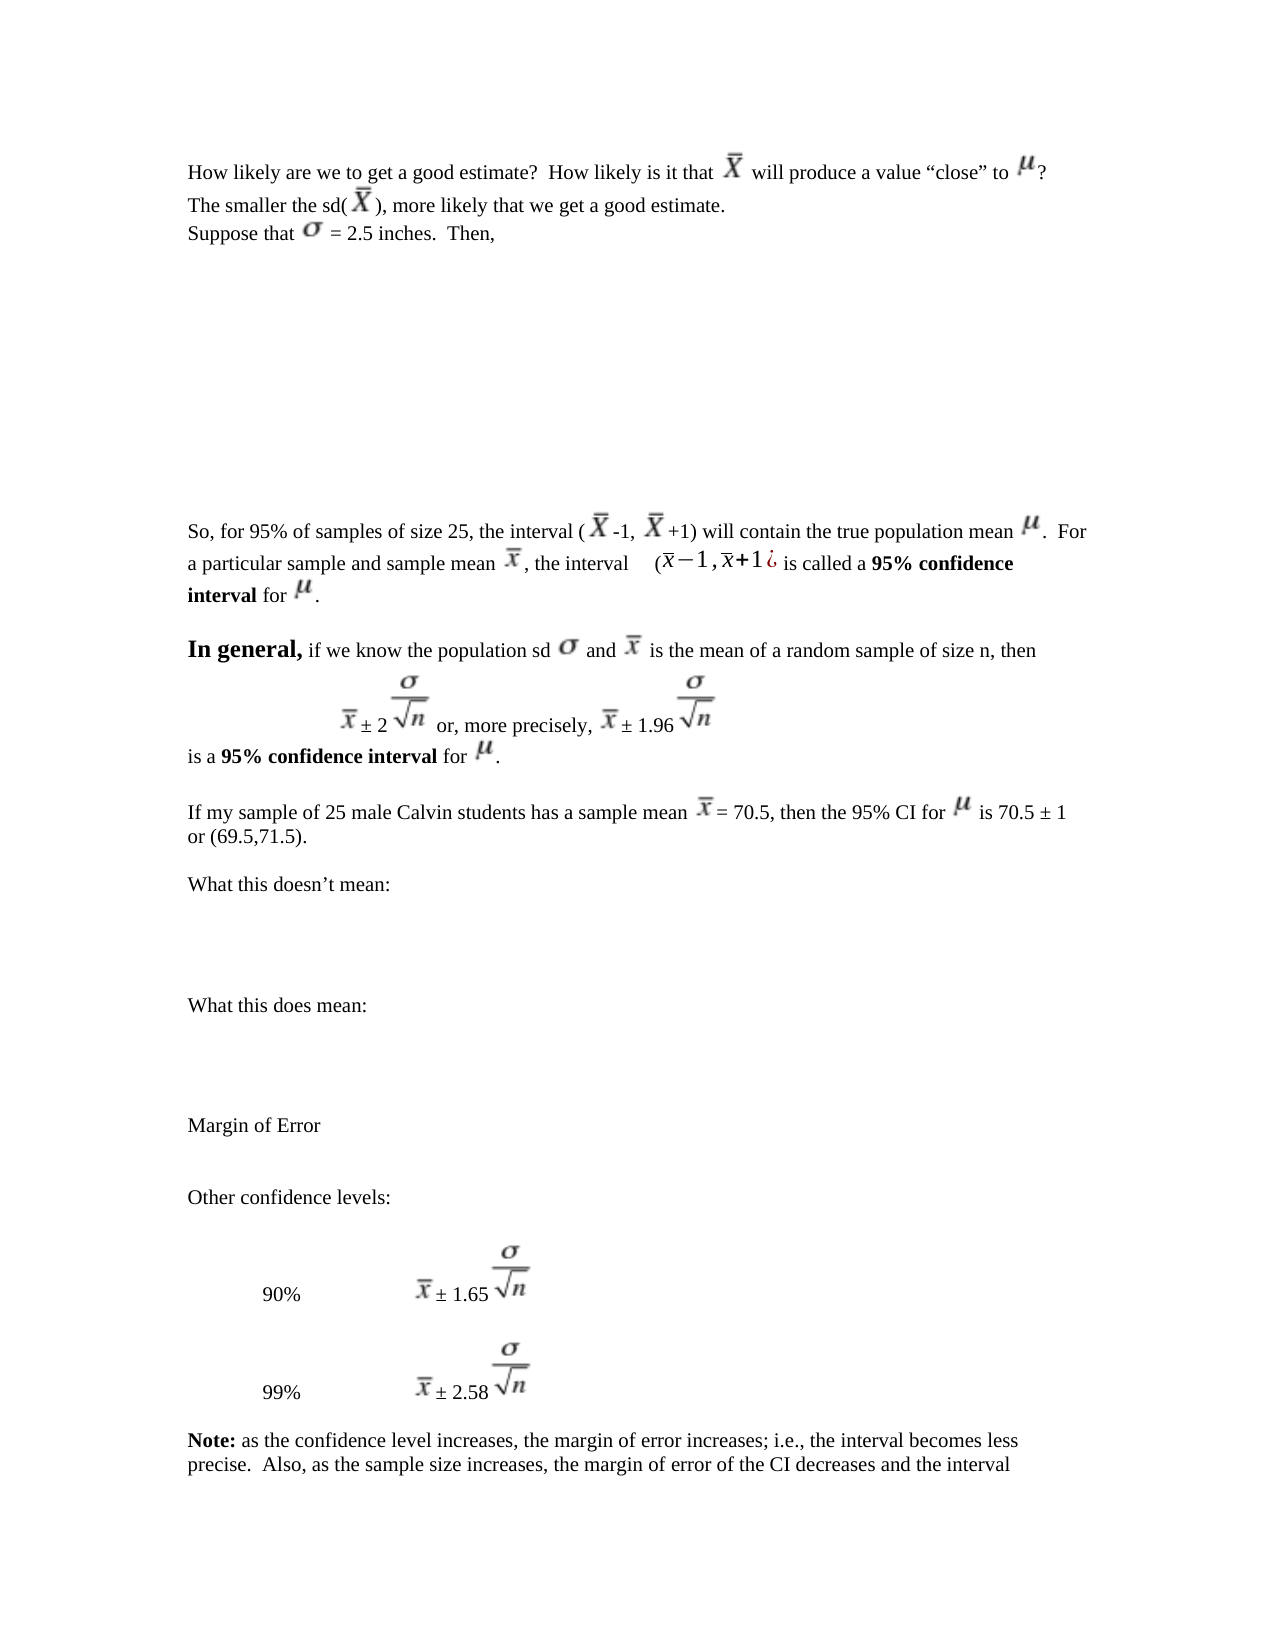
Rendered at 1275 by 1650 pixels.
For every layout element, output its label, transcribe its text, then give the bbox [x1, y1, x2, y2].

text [187, 1428, 1087, 1476]
text Suppose that = 2.5 inches. Then, [187, 217, 1087, 245]
text How likely are we to get a good estimate? How likely is it that will produce a value “close” to ? The smaller the sd(), more likely that we get a good estimate. [187, 150, 1087, 217]
text Margin of Error [187, 1113, 1087, 1137]
text In general, if we know the population sd and is the mean of a random sample of size n, then [187, 631, 1087, 663]
text is a 95% confidence interval for . [187, 737, 1087, 768]
text If my sample of 25 male Calvin students has a sample mean = 70.5, then the 95% CI for is 70.5 ± 1 or (69.5,71.5). [187, 792, 1087, 848]
text 90% ± 1.65 [187, 1233, 1087, 1306]
text What this does mean: [187, 992, 1087, 1017]
text What this doesn’t mean: [187, 872, 1087, 896]
text So, for 95% of samples of size 25, the interval (-1, +1) will contain the true population mean . For a particular sample and sample mean , the interval ( is called a 95% confidence interval for . [187, 510, 1087, 607]
text Other confidence levels: [187, 1185, 1087, 1209]
text 99% ± 2.58 [187, 1331, 1087, 1404]
text ± 2 or, more precisely, ± 1.96 [187, 663, 1087, 737]
